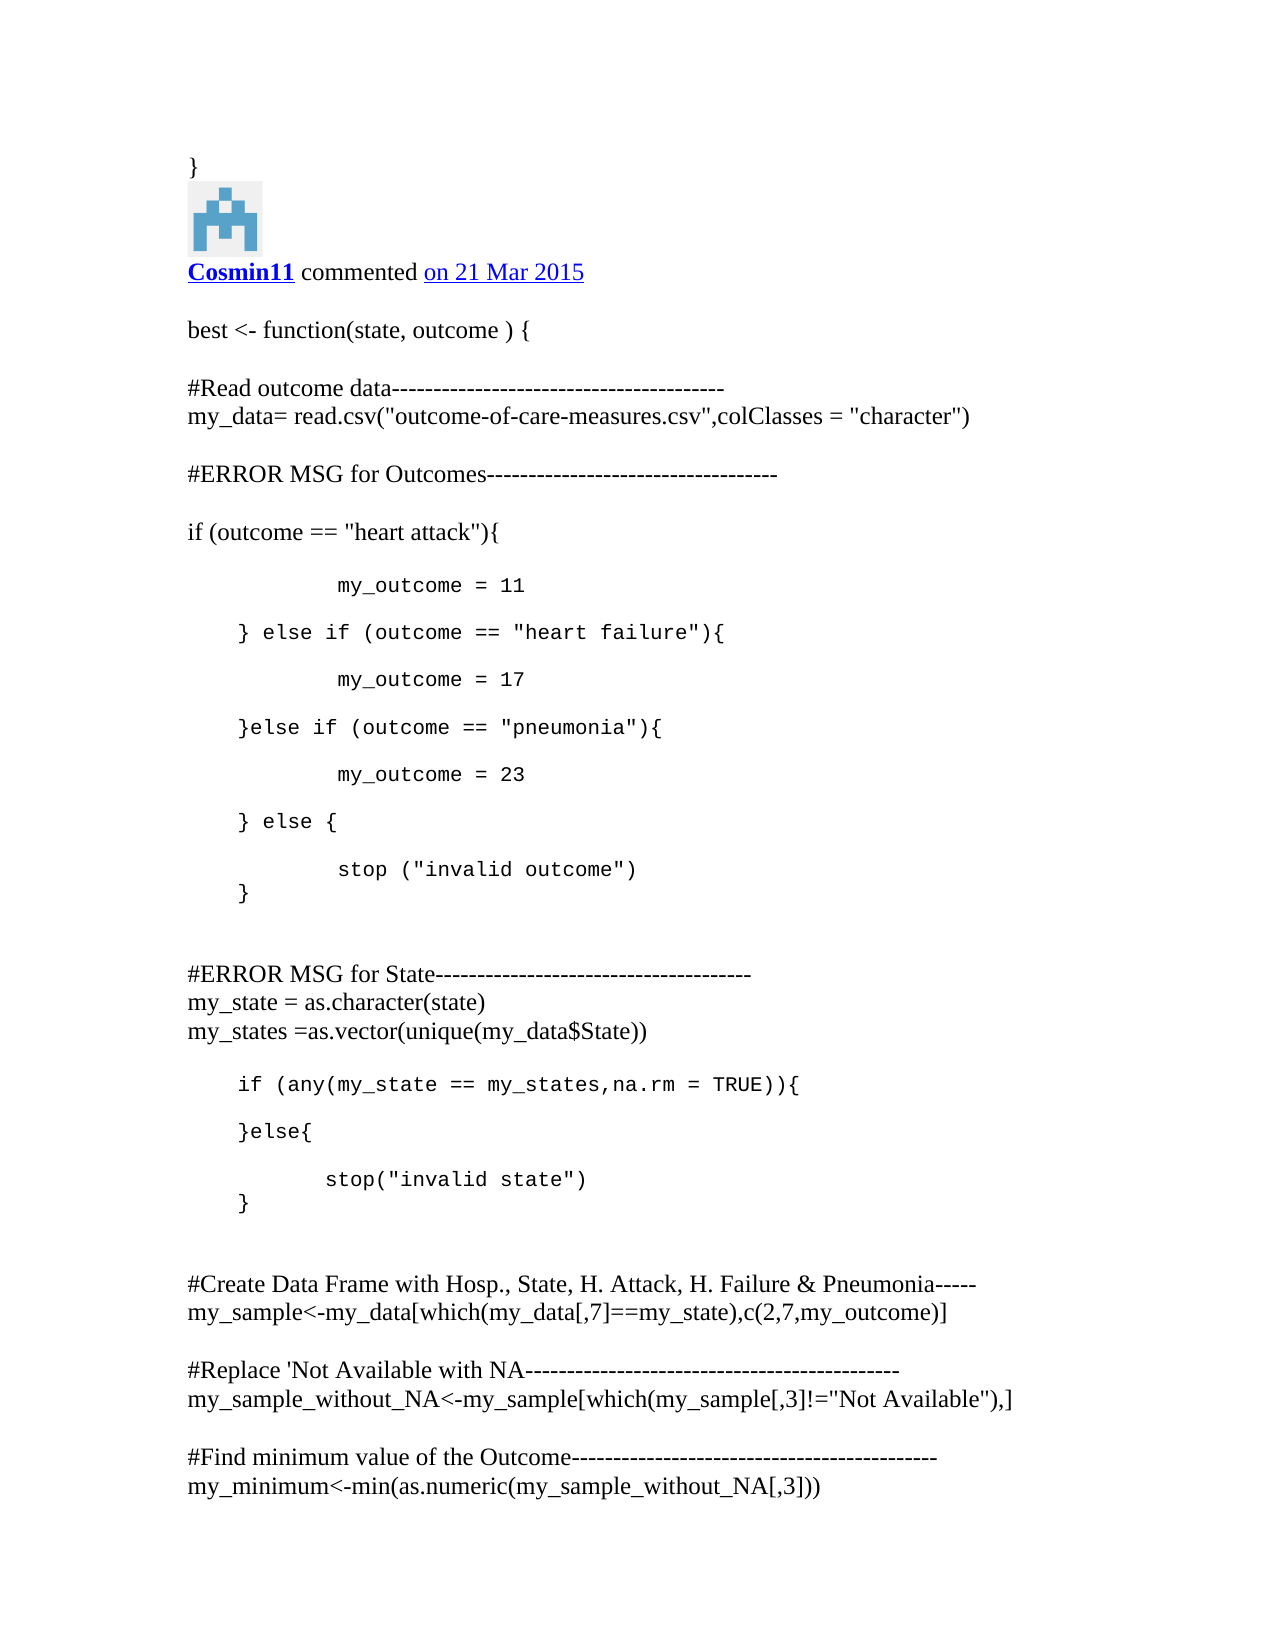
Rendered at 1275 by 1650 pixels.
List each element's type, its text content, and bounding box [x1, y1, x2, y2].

text } [187, 1192, 1087, 1216]
text }else{ [187, 1121, 1087, 1145]
text }else if (outcome == "pneumonia"){ [187, 717, 1087, 740]
text stop("invalid state") [187, 1169, 1087, 1192]
text #ERROR MSG for Outcomes----------------------------------- if (outcome == "heart attack"){ [187, 459, 1087, 546]
text Cosmin11 commented on 21 Mar 2015 [187, 257, 1087, 286]
text } else if (outcome == "heart failure"){ [187, 622, 1087, 646]
text my_outcome = 11 [187, 575, 1087, 598]
table_header } [186, 150, 207, 182]
text stop ("invalid outcome") [187, 858, 1087, 882]
text if (any(my_state == my_states,na.rm = TRUE)){ [187, 1074, 1087, 1098]
text #Find minimum value of the Outcome-------------------------------------------- my_minimum<-min(as.numeric(my_sample_without_NA[,3])) [187, 1442, 1087, 1499]
text #Replace 'Not Available with NA--------------------------------------------- my_sample_without_NA<-my_sample[which(my_sample[,3]!="Not Available"),] [187, 1355, 1087, 1413]
text #ERROR MSG for State-------------------------------------- my_state = as.character(state) my_states =as.vector(unique(my_data$State)) [187, 959, 1087, 1045]
text my_outcome = 23 [187, 764, 1087, 788]
picture [187, 181, 263, 257]
text } [187, 882, 1087, 906]
text #Create Data Frame with Hosp., State, H. Attack, H. Failure & Pneumonia----- my_sample<-my_data[which(my_data[,7]==my_state),c(2,7,my_outcome)] [187, 1269, 1087, 1326]
text best <- function(state, outcome ) { [187, 315, 1087, 343]
text #Read outcome data---------------------------------------- my_data= read.csv("outcome-of-care-measures.csv",colClasses = "character") [187, 373, 1087, 430]
text } else { [187, 811, 1087, 835]
text my_outcome = 17 [187, 669, 1087, 693]
